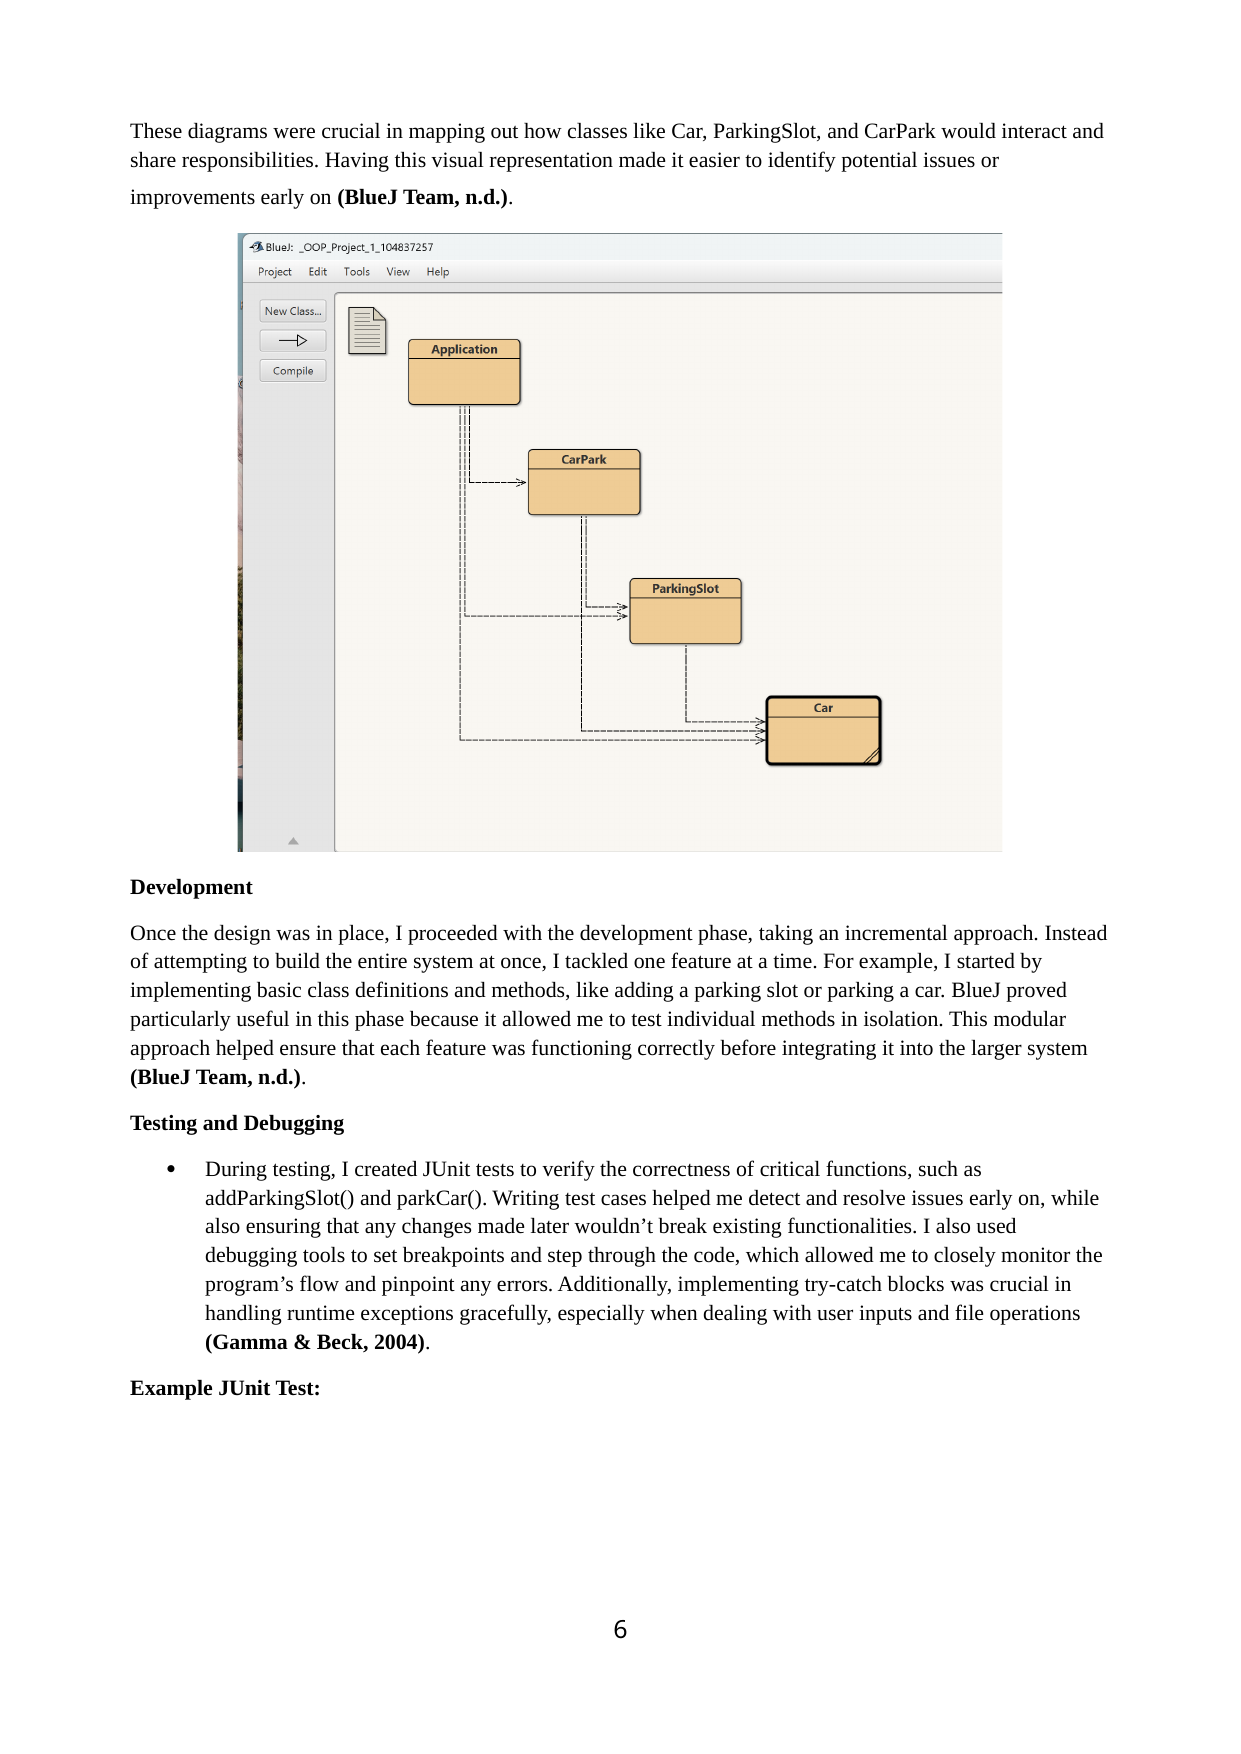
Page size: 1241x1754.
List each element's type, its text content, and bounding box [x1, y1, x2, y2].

picture [237, 233, 1003, 852]
text Development [130, 874, 1110, 899]
text Testing and Debugging [130, 1110, 1110, 1135]
text Example JUnit Test: [130, 1375, 1110, 1400]
text Once the design was in place, I proceeded with the development phase, taking an incremental approach. Instead of attempting to build the entire system at once, I tackled one feature at a time. For example, I started by implementing basic class definitions and methods, like adding a parking slot or parking a car. BlueJ proved particularly useful in this phase because it allowed me to test individual methods in isolation. This modular approach helped ensure that each feature was functioning correctly before integrating it into the larger system (BlueJ Team, n.d.). [130, 919, 1110, 1089]
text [130, 118, 1110, 211]
list During testing, I created JUnit tests to verify the correctness of critical functions, such as addParkingSlot() and parkCar(). Writing test cases helped me detect and resolve issues early on, while also ensuring that any changes made later wouldn’t break existing functionalities. I also used debugging tools to set breakpoints and step through the code, which allowed me to closely monitor the program’s flow and pinpoint any errors. Additionally, implementing try-catch blocks was crucial in handling runtime exceptions gracefully, especially when dealing with user inputs and file operations (Gamma & Beck, 2004). [167, 1156, 1110, 1354]
